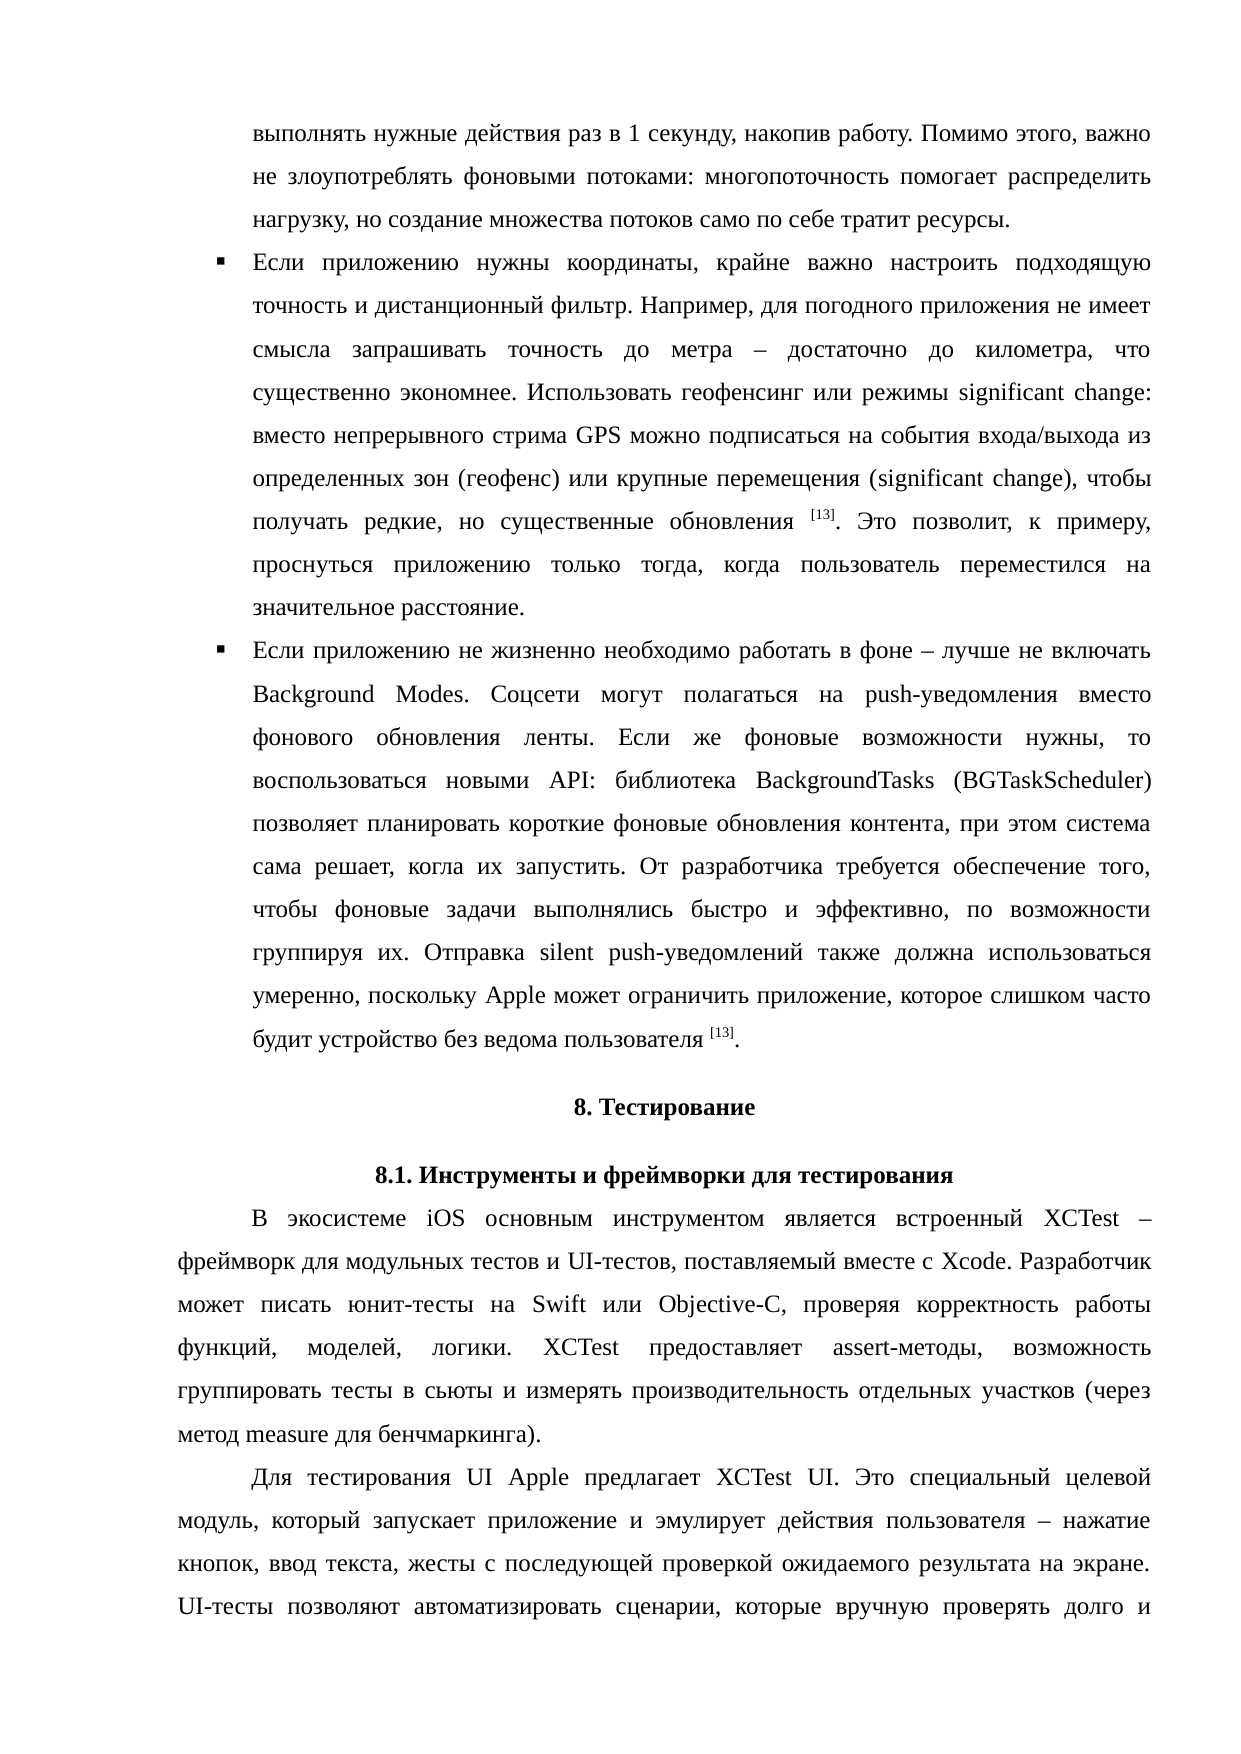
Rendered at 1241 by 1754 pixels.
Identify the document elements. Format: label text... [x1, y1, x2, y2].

text 8.1. Инструменты и фреймворки для тестирования [177, 1160, 1152, 1189]
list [215, 118, 1152, 233]
text 8. Тестирование [177, 1092, 1152, 1121]
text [177, 1462, 1152, 1620]
list Если приложению не жизненно необходимо работать в фоне – лучше не включать Background Modes. Соцсети могут полагаться на push-уведомления вместо фонового обновления ленты. Если же фоновые возможности нужны, то воспользоваться новыми API: библиотека BackgroundTasks (BGTaskScheduler) позволяет планировать короткие фоновые обновления контента, при этом система сама решает, когла их запустить. От разработчика требуется обеспечение того, чтобы фоновые задачи выполнялись быстро и эффективно, по возможности группируя их. Отправка silent push-уведомлений также должна использоваться умеренно, поскольку Apple может ограничить приложение, которое слишком часто будит устройство без ведома пользователя [13]. [215, 636, 1152, 1052]
list Если приложению нужны координаты, крайне важно настроить подходящую точность и дистанционный фильтр. Например, для погодного приложения не имеет смысла запрашивать точность до метра – достаточно до километра, что существенно экономнее. Использовать геофенсинг или режимы significant change: вместо непрерывного стрима GPS можно подписаться на события входа/выхода из определенных зон (геофенс) или крупные перемещения (significant change), чтобы получать редкие, но существенные обновления [13]. Это позволит, к примеру, проснуться приложению только тогда, когда пользователь переместился на значительное расстояние. [215, 247, 1152, 621]
text В экосистеме iOS основным инструментом является встроенный XCTest – фреймворк для модульных тестов и UI-тестов, поставляемый вместе с Xcode. Разработчик может писать юнит-тесты на Swift или Objective-C, проверяя корректность работы функций, моделей, логики. XCTest предоставляет assert-методы, возможность группировать тесты в сьюты и измерять производительность отдельных участков (через метод measure для бенчмаркинга). [177, 1203, 1152, 1447]
